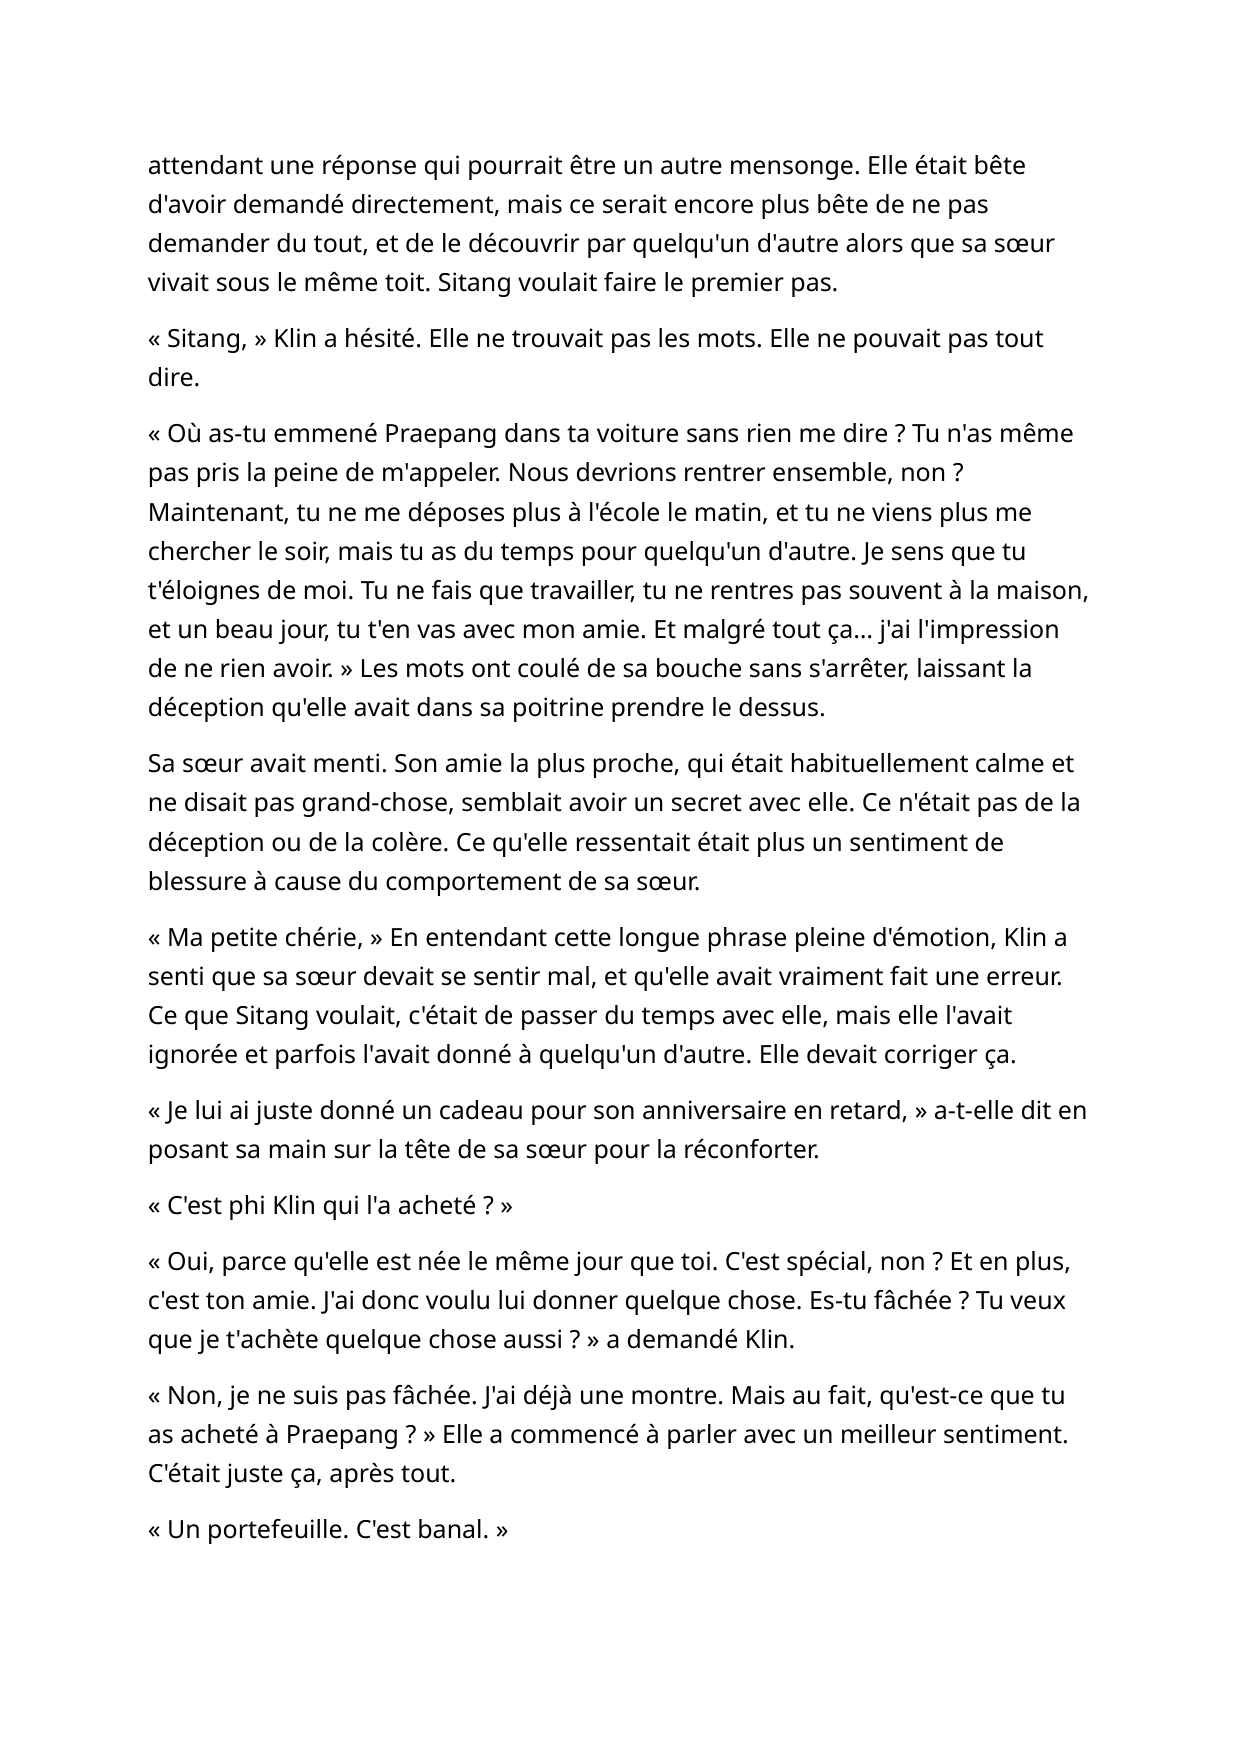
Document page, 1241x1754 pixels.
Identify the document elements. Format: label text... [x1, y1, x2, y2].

text « Où as-tu emmené Praepang dans ta voiture sans rien me dire ? Tu n'as même pas pris la peine de m'appeler. Nous devrions rentrer ensemble, non ? Maintenant, tu ne me déposes plus à l'école le matin, et tu ne viens plus me chercher le soir, mais tu as du temps pour quelqu'un d'autre. Je sens que tu t'éloignes de moi. Tu ne fais que travailler, tu ne rentres pas souvent à la maison, et un beau jour, tu t'en vas avec mon amie. Et malgré tout ça… j'ai l'impression de ne rien avoir. » Les mots ont coulé de sa bouche sans s'arrêter, laissant la déception qu'elle avait dans sa poitrine prendre le dessus. [148, 416, 1093, 724]
text « Un portefeuille. C'est banal. » [148, 1512, 1093, 1546]
text « Oui, parce qu'elle est née le même jour que toi. C'est spécial, non ? Et en plus, c'est ton amie. J'ai donc voulu lui donner quelque chose. Es-tu fâchée ? Tu veux que je t'achète quelque chose aussi ? » a demandé Klin. [148, 1243, 1093, 1356]
text « Je lui ai juste donné un cadeau pour son anniversaire en retard, » a-t-elle dit en posant sa main sur la tête de sa sœur pour la réconforter. [148, 1093, 1093, 1166]
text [148, 148, 1093, 299]
text « Non, je ne suis pas fâchée. J'ai déjà une montre. Mais au fait, qu'est-ce que tu as acheté à Praepang ? » Elle a commencé à parler avec un meilleur sentiment. C'était juste ça, après tout. [148, 1378, 1093, 1490]
text « C'est phi Klin qui l'a acheté ? » [148, 1188, 1093, 1222]
text « Ma petite chérie, » En entendant cette longue phrase pleine d'émotion, Klin a senti que sa sœur devait se sentir mal, et qu'elle avait vraiment fait une erreur. Ce que Sitang voulait, c'était de passer du temps avec elle, mais elle l'avait ignorée et parfois l'avait donné à quelqu'un d'autre. Elle devait corriger ça. [148, 919, 1093, 1071]
text « Sitang, » Klin a hésité. Elle ne trouvait pas les mots. Elle ne pouvait pas tout dire. [148, 321, 1093, 394]
text Sa sœur avait menti. Son amie la plus proche, qui était habituellement calme et ne disait pas grand-chose, semblait avoir un secret avec elle. Ce n'était pas de la déception ou de la colère. Ce qu'elle ressentait était plus un sentiment de blessure à cause du comportement de sa sœur. [148, 746, 1093, 897]
